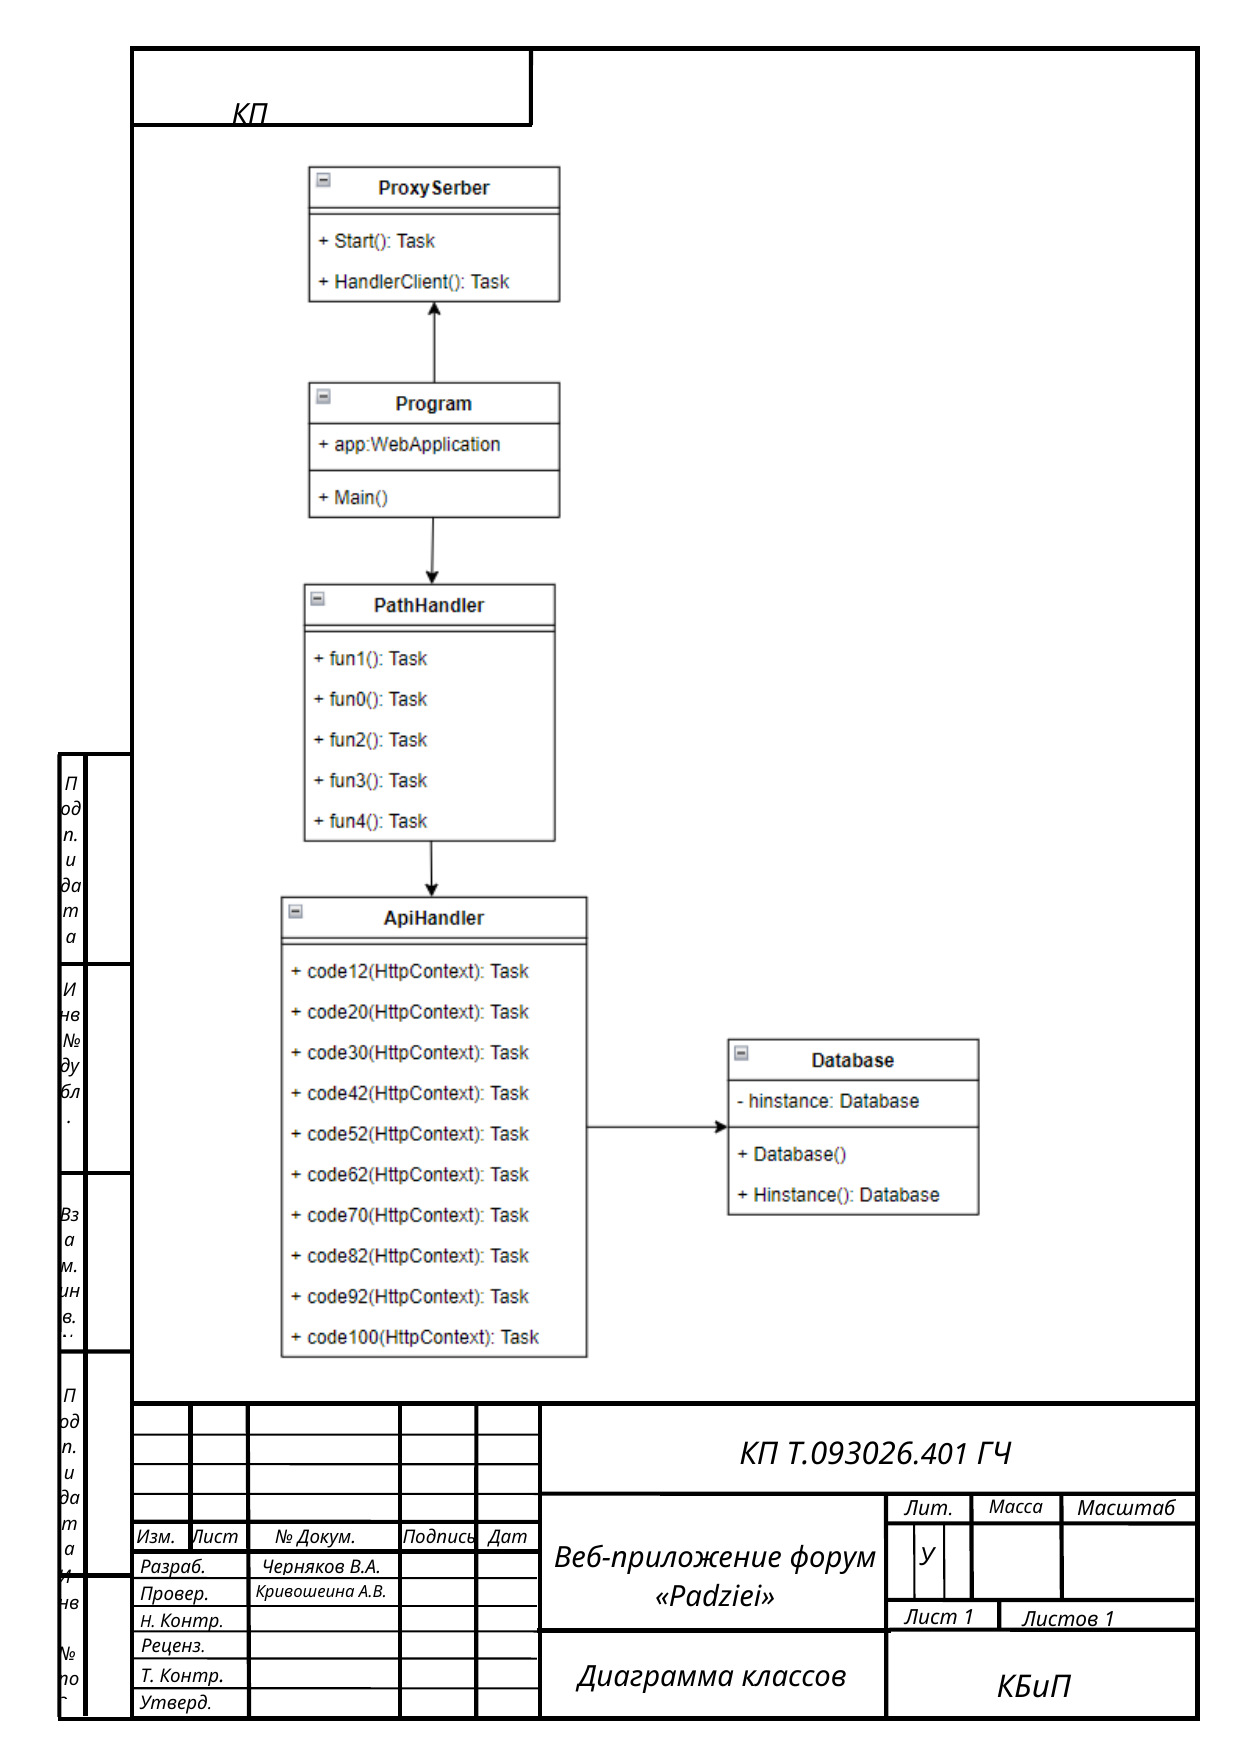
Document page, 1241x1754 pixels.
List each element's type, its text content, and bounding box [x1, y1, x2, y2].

subtitle Приложение Г В (Обязательное) Блок-схемы работы алгоритмов [148, 114, 1181, 171]
picture [259, 137, 1091, 1366]
